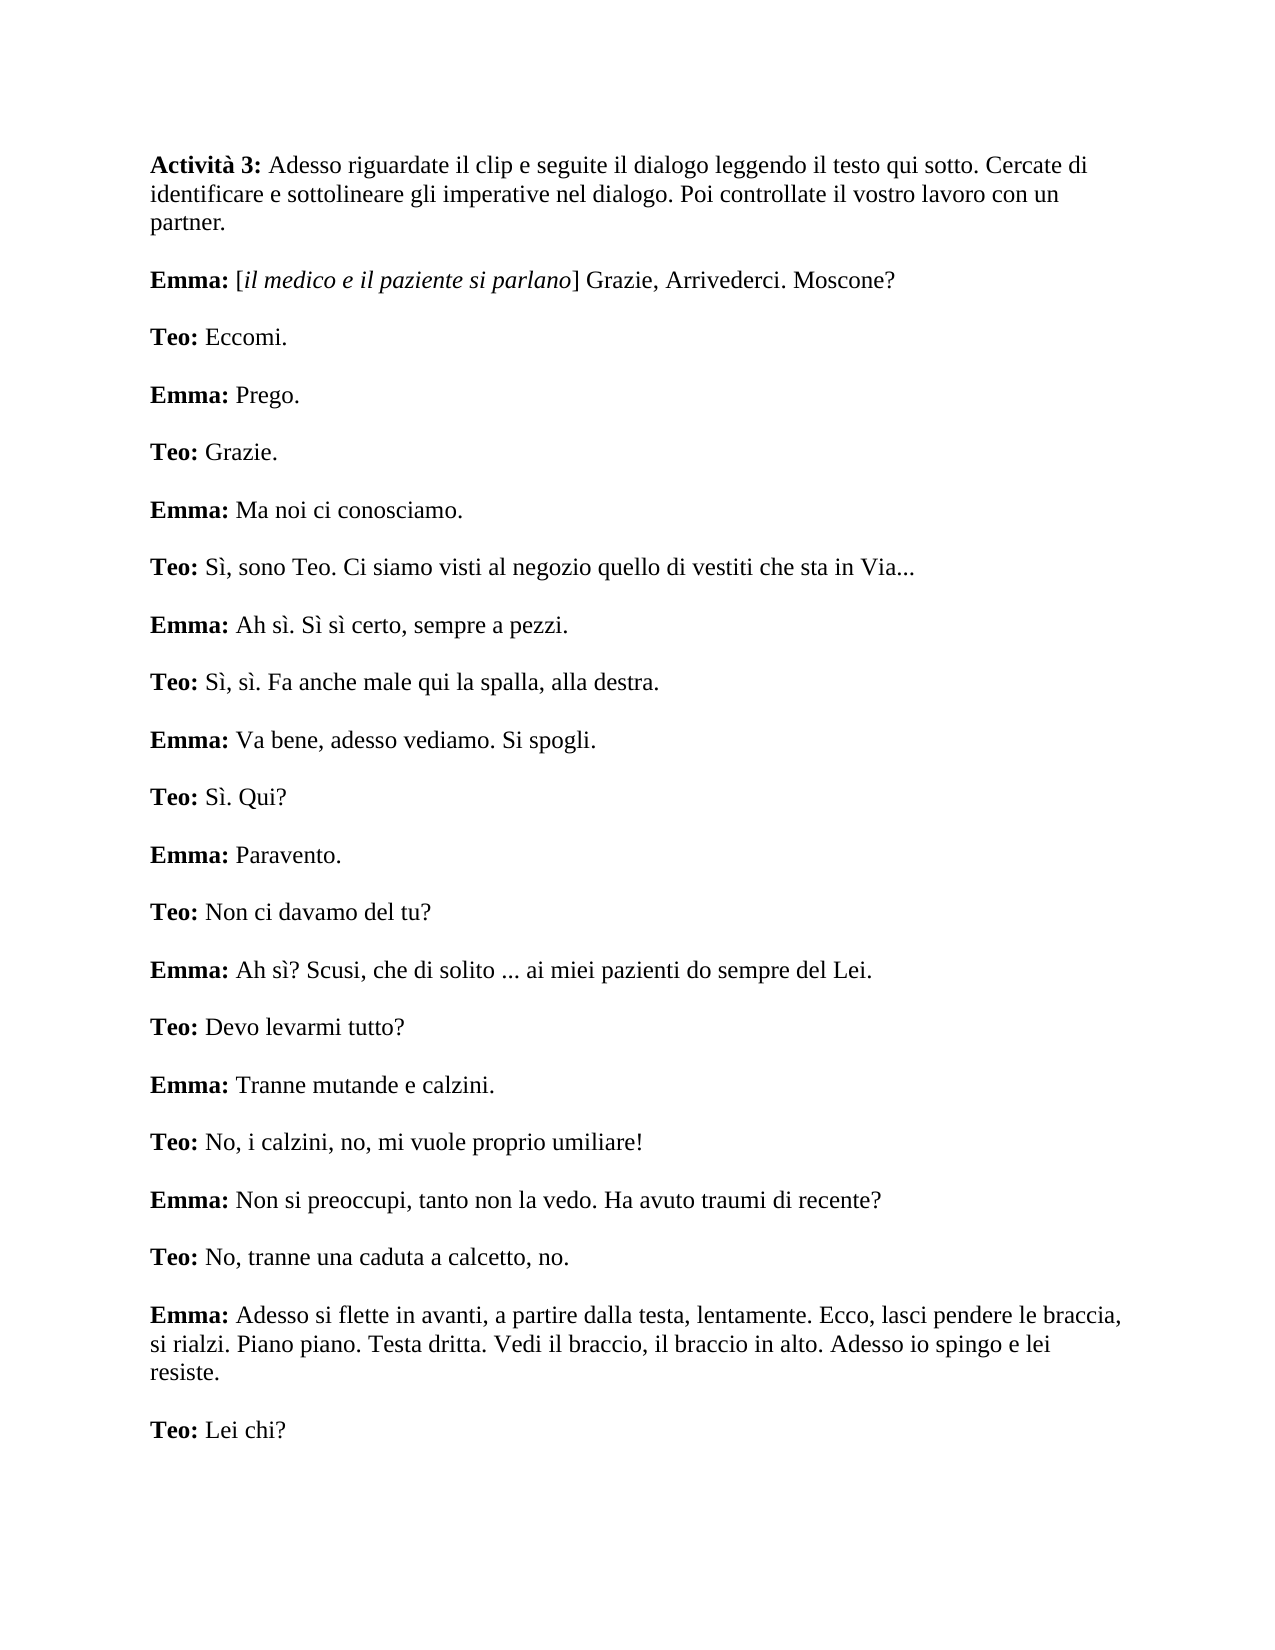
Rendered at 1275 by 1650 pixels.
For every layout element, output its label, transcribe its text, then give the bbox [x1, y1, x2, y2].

text Teo: Eccomi. [150, 322, 1125, 351]
text Emma: Prego. [150, 380, 1125, 409]
text Teo: Sì, sono Teo. Ci siamo visti al negozio quello di vestiti che sta in Via... [150, 552, 1125, 581]
text Emma: Adesso si flette in avanti, a partire dalla testa, lentamente. Ecco, lasci pendere le braccia, si rialzi. Piano piano. Testa dritta. Vedi il braccio, il braccio in alto. Adesso io spingo e lei resiste. [150, 1300, 1125, 1386]
text Emma: Ah sì? Scusi, che di solito ... ai miei pazienti do sempre del Lei. [150, 955, 1125, 984]
text Emma: Tranne mutande e calzini. [150, 1070, 1125, 1099]
text Emma: Va bene, adesso vediamo. Si spogli. [150, 725, 1125, 754]
text Teo: Non ci davamo del tu? [150, 897, 1125, 926]
text Emma: Non si preoccupi, tanto non la vedo. Ha avuto traumi di recente? [150, 1185, 1125, 1214]
text Teo: Sì. Qui? [150, 782, 1125, 811]
text Emma: [il medico e il paziente si parlano] Grazie, Arrivederci. Moscone? [150, 265, 1125, 294]
text Teo: Lei chi? [150, 1415, 1125, 1444]
text Teo: Devo levarmi tutto? [150, 1012, 1125, 1041]
text Teo: No, i calzini, no, mi vuole proprio umiliare! [150, 1127, 1125, 1156]
text Emma: Ah sì. Sì sì certo, sempre a pezzi. [150, 610, 1125, 639]
text Teo: Sì, sì. Fa anche male qui la spalla, alla destra. [150, 667, 1125, 696]
text Teo: Grazie. [150, 437, 1125, 466]
text Emma: Paravento. [150, 840, 1125, 869]
text Emma: Ma noi ci conosciamo. [150, 495, 1125, 524]
text Actività 3: Adesso riguardate il clip e seguite il dialogo leggendo il testo qui sotto. Cercate di identificare e sottolineare gli imperative nel dialogo. Poi controllate il vostro lavoro con un partner. [150, 150, 1125, 236]
text Teo: No, tranne una caduta a calcetto, no. [150, 1242, 1125, 1271]
